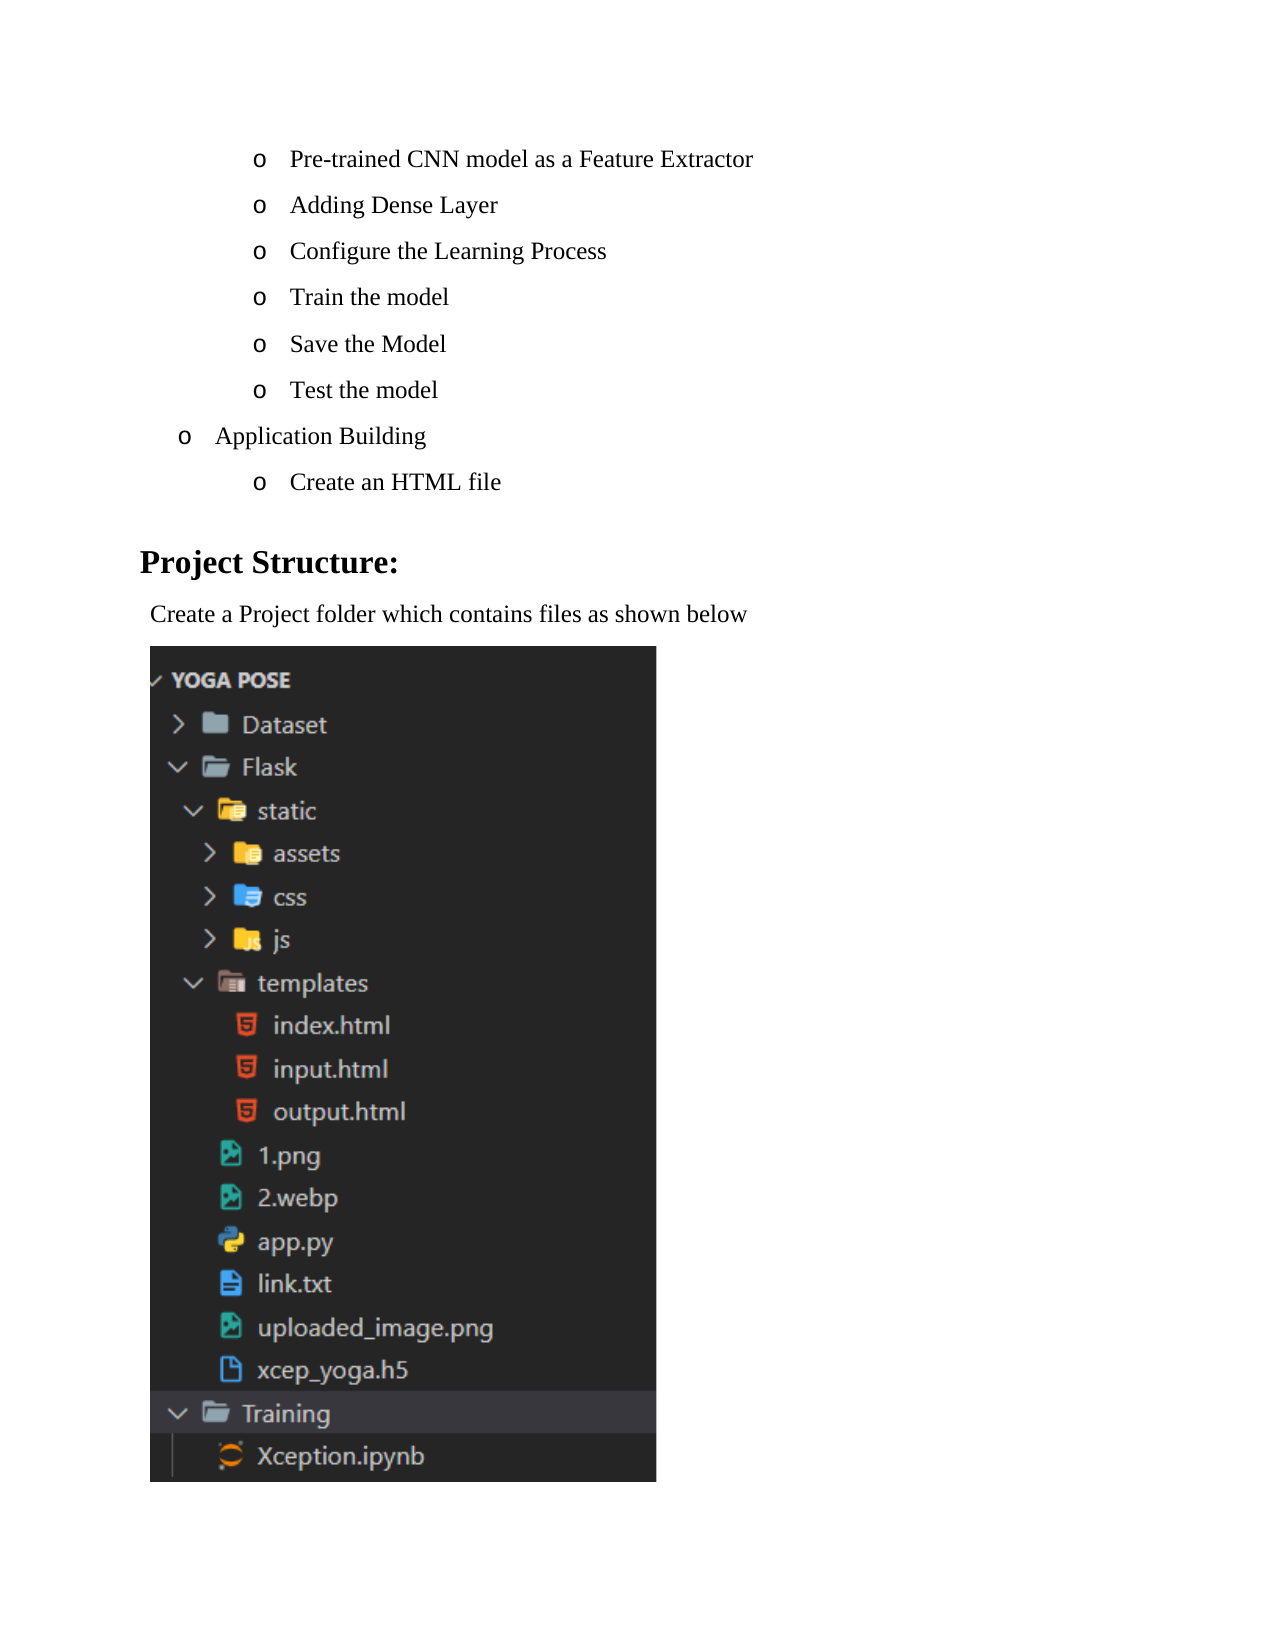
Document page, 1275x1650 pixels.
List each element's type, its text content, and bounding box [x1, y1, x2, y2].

list Test the model [252, 375, 1139, 406]
list Pre-trained CNN model as a Feature Extractor [252, 144, 1139, 174]
list Adding Dense Layer [252, 190, 1139, 221]
list Train the model [252, 282, 1139, 313]
list Create an HTML file [252, 467, 1139, 498]
picture [150, 646, 657, 1482]
list Save the Model [252, 329, 1139, 359]
list Application Building [177, 421, 1139, 452]
text Create a Project folder which contains files as shown below [150, 599, 1139, 628]
subtitle Project Structure: [139, 543, 1139, 581]
list Configure the Learning Process [252, 236, 1139, 267]
